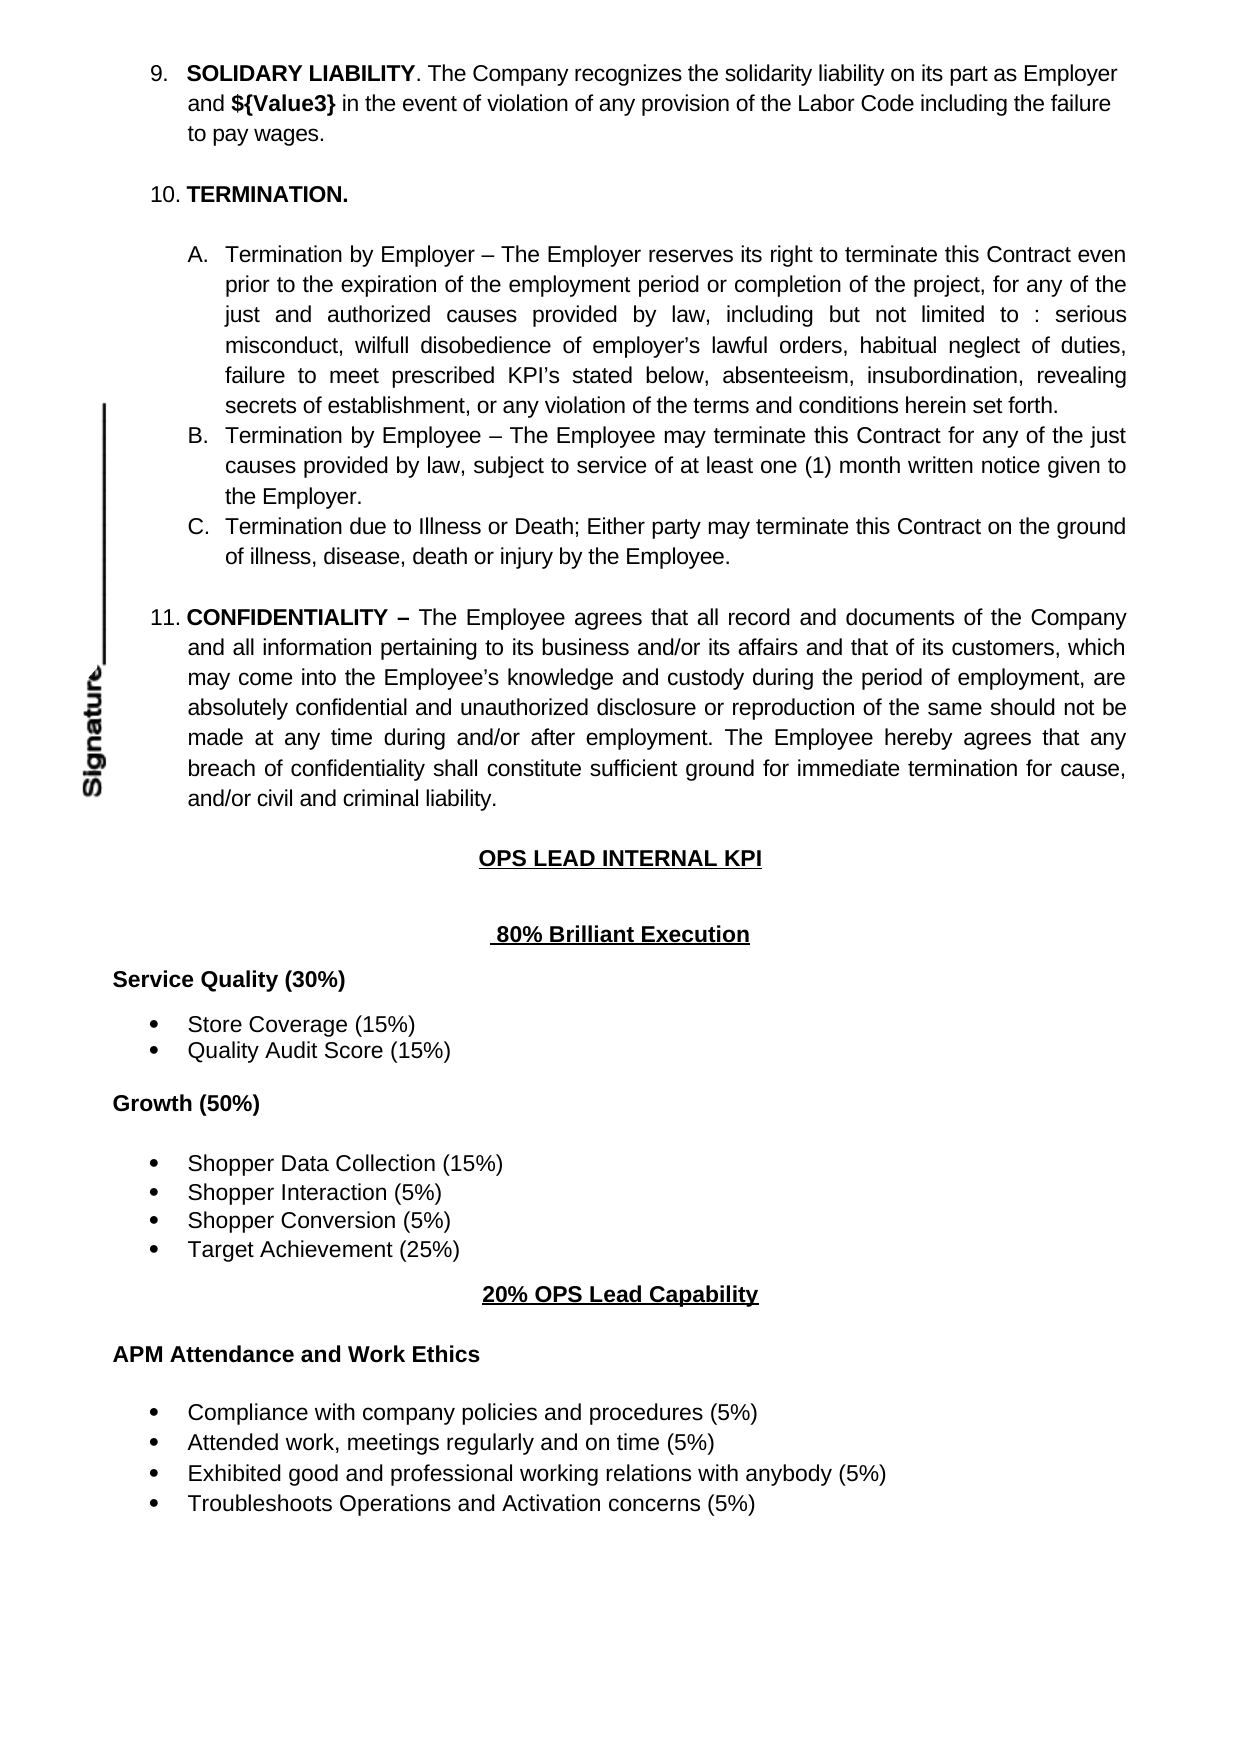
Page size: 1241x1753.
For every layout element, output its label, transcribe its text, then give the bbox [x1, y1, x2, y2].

list Quality Audit Score (15%) [150, 1037, 1128, 1063]
picture [81, 402, 105, 797]
list SOLIDARY LIABILITY. The Company recognizes the solidarity liability on its part as Employer and ${Value3} in the event of violation of any provision of the Labor Code including the failure to pay wages. [150, 60, 1128, 147]
list Termination by Employer – The Employer reserves its right to terminate this Contract even prior to the expiration of the employment period or completion of the project, for any of the just and authorized causes provided by law, including but not limited to : serious misconduct, wilfull disobedience of employer’s lawful orders, habitual neglect of duties, failure to meet prescribed KPI’s stated below, absenteeism, insubordination, revealing secrets of establishment, or any violation of the terms and conditions herein set forth. [187, 241, 1128, 418]
text 80% Brilliant Execution [112, 921, 1128, 947]
list Target Achievement (25%) [150, 1236, 1128, 1262]
list Troubleshoots Operations and Activation concerns (5%) [150, 1490, 1128, 1516]
list Compliance with company policies and procedures (5%) [150, 1399, 1128, 1425]
list TERMINATION. [150, 181, 1128, 207]
list Shopper Conversion (5%) [150, 1207, 1128, 1233]
list Shopper Data Collection (15%) [150, 1150, 1128, 1177]
list Store Coverage (15%) [150, 1011, 1128, 1037]
list CONFIDENTIALITY – The Employee agrees that all record and documents of the Company and all information pertaining to its business and/or its affairs and that of its customers, which may come into the Employee’s knowledge and custody during the period of employment, are absolutely confidential and unauthorized disclosure or reproduction of the same should not be made at any time during and/or after employment. The Employee hereby agrees that any breach of confidentiality shall constitute sufficient ground for immediate termination for cause, and/or civil and criminal liability. [150, 603, 1128, 811]
text Growth (50%) [112, 1090, 1128, 1116]
text 20% OPS Lead Capability [112, 1281, 1128, 1307]
list Exhibited good and professional working relations with anybody (5%) [150, 1459, 1128, 1486]
text APM Attendance and Work Ethics [112, 1341, 1128, 1367]
list Termination by Employee – The Employee may terminate this Contract for any of the just causes provided by law, subject to service of at least one (1) month written notice given to the Employer. [187, 422, 1128, 509]
list Shopper Interaction (5%) [150, 1179, 1128, 1205]
text Service Quality (30%) [112, 966, 1128, 992]
text OPS LEAD INTERNAL KPI [112, 845, 1128, 872]
list Termination due to Illness or Death; Either party may terminate this Contract on the ground of illness, disease, death or injury by the Employee. [187, 513, 1128, 569]
list Attended work, meetings regularly and on time (5%) [150, 1429, 1128, 1456]
